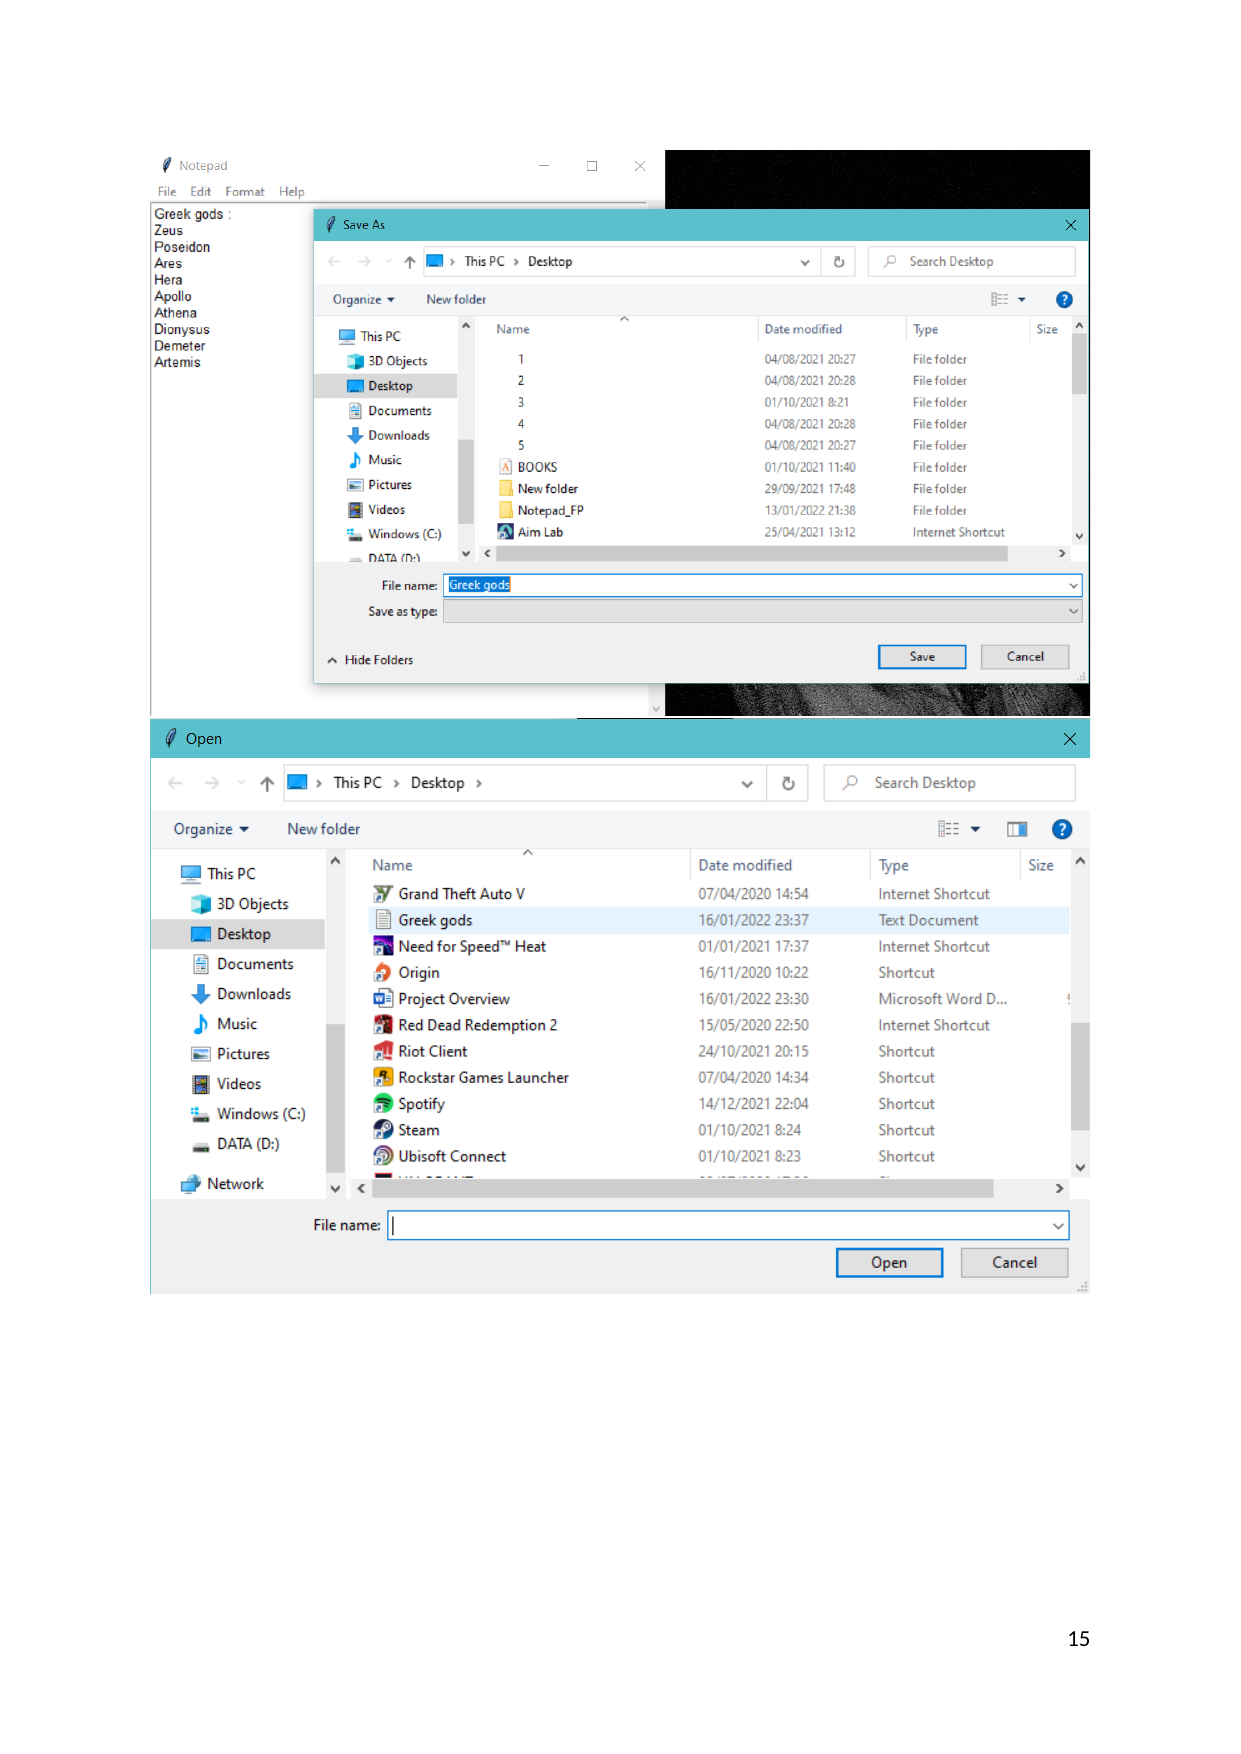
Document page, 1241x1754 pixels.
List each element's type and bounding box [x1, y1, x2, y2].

picture [150, 150, 1091, 716]
picture [150, 718, 1091, 1294]
